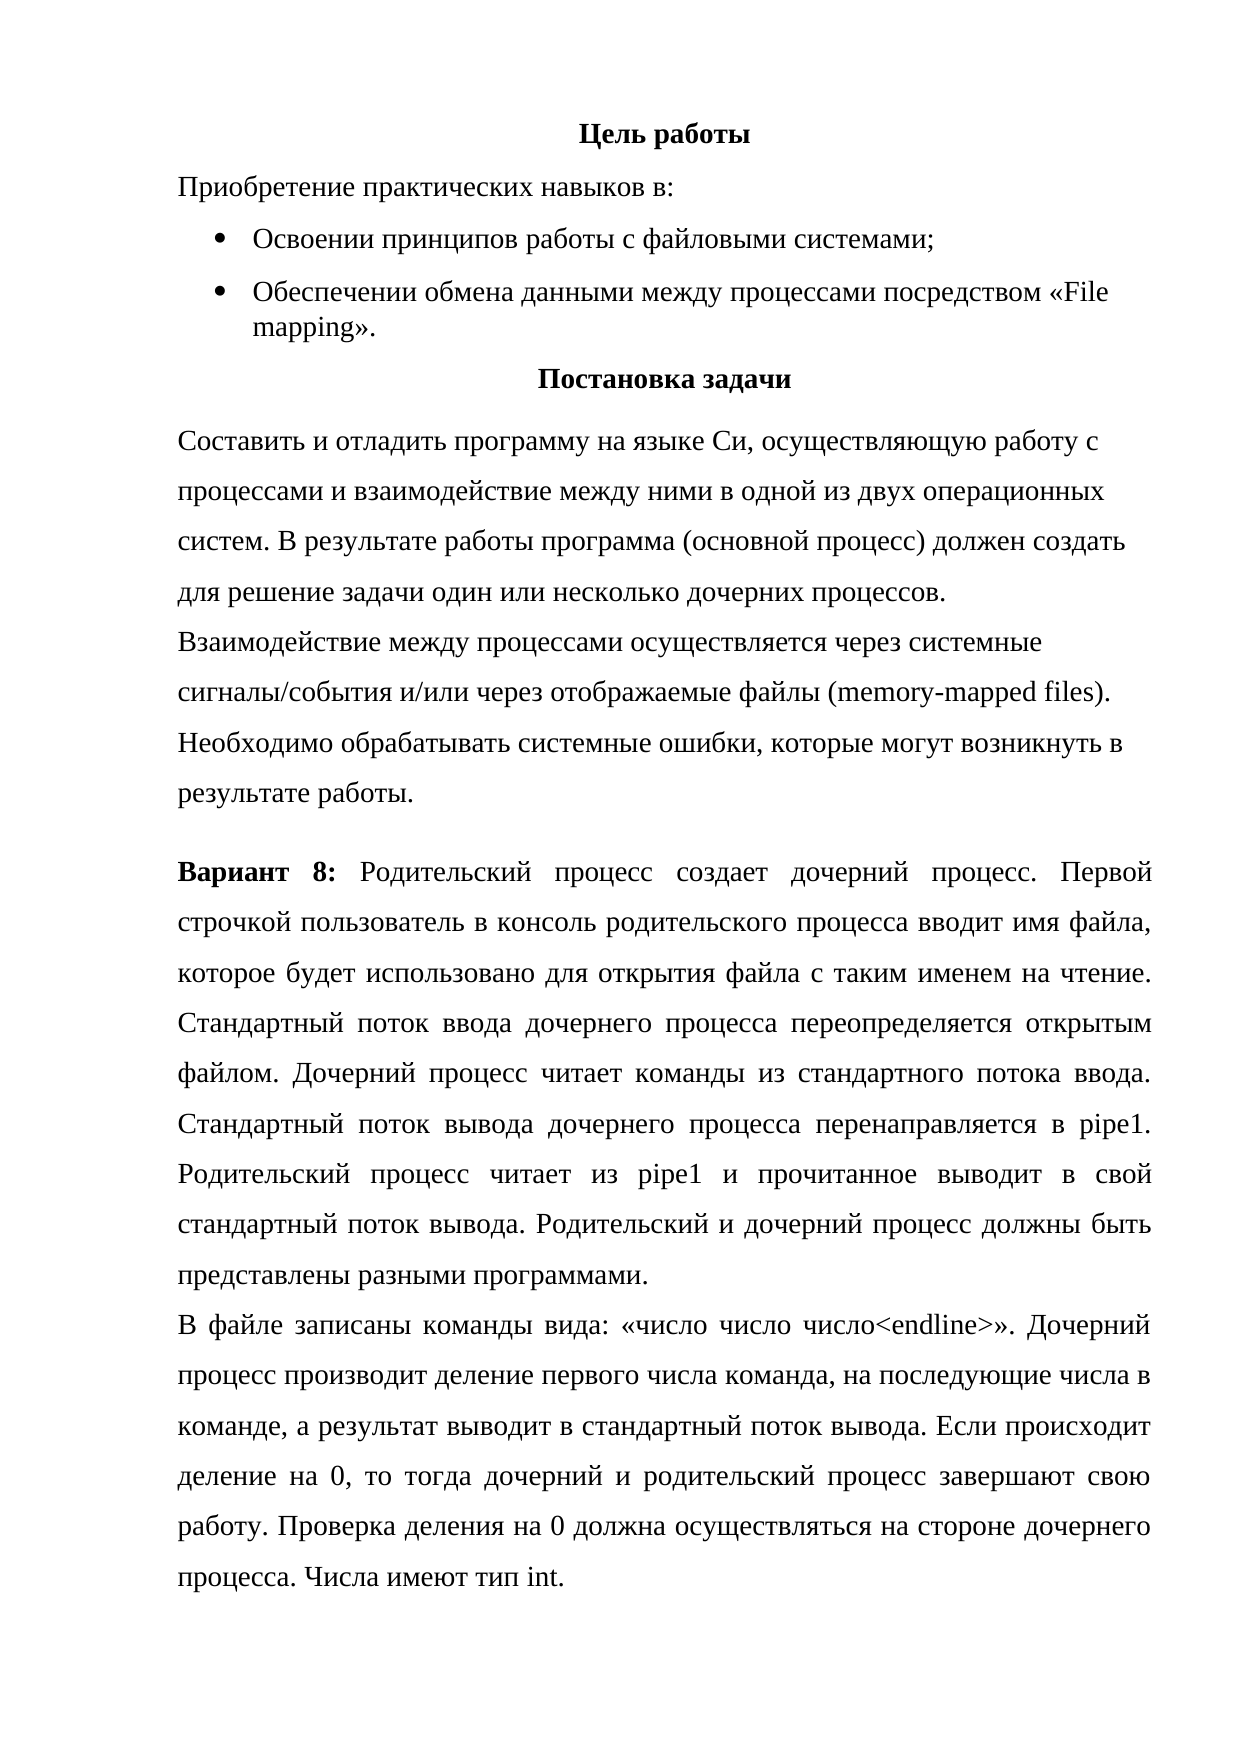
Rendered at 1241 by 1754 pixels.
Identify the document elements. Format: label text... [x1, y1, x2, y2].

subtitle Цель работы [211, 116, 1118, 149]
text Взаимодействие между процессами осуществляется через системные сигналы/события и/или через отображаемые файлы (memory-mapped files). Необходимо обрабатывать системные ошибки, которые могут возникнуть в результате работы. [177, 624, 1125, 809]
text Приобретение практических навыков в: [177, 169, 1163, 203]
text Составить и отладить программу на языке Си, осуществляющую работу с процессами и взаимодействие между ними в одной из двух операционных систем. В результате работы программа (основной процесс) должен создать для решение задачи один или несколько дочерних процессов. [177, 423, 1127, 607]
subtitle Постановка задачи [211, 361, 1118, 395]
list Освоении принципов работы с файловыми системами; [215, 222, 1163, 255]
list Обеспечении обмена данными между процессами посредством «File mapping». [215, 274, 1152, 343]
text Вариант 8: Родительский процесс создает дочерний процесс. Первой строчкой пользователь в консоль родительского процесса вводит имя файла, которое будет использовано для открытия файла с таким именем на чтение. Стандартный поток ввода дочернего процесса переопределяется открытым файлом. Дочерний процесс читает команды из стандартного потока ввода. Стандартный поток вывода дочернего процесса перенаправляется в pipe1. Родительский процесс читает из pipe1 и прочитанное выводит в свой стандартный поток вывода. Родительский и дочерний процесс должны быть представлены разными программами. [177, 854, 1152, 1290]
text В файле записаны команды вида: «число число число<endline>». Дочерний процесс производит деление первого числа команда, на последующие числа в команде, а результат выводит в стандартный поток вывода. Если происходит деление на 0, то тогда дочерний и родительский процесс завершают свою работу. Проверка деления на 0 должна осуществляться на стороне дочернего процесса. Числа имеют тип int. [177, 1307, 1152, 1592]
